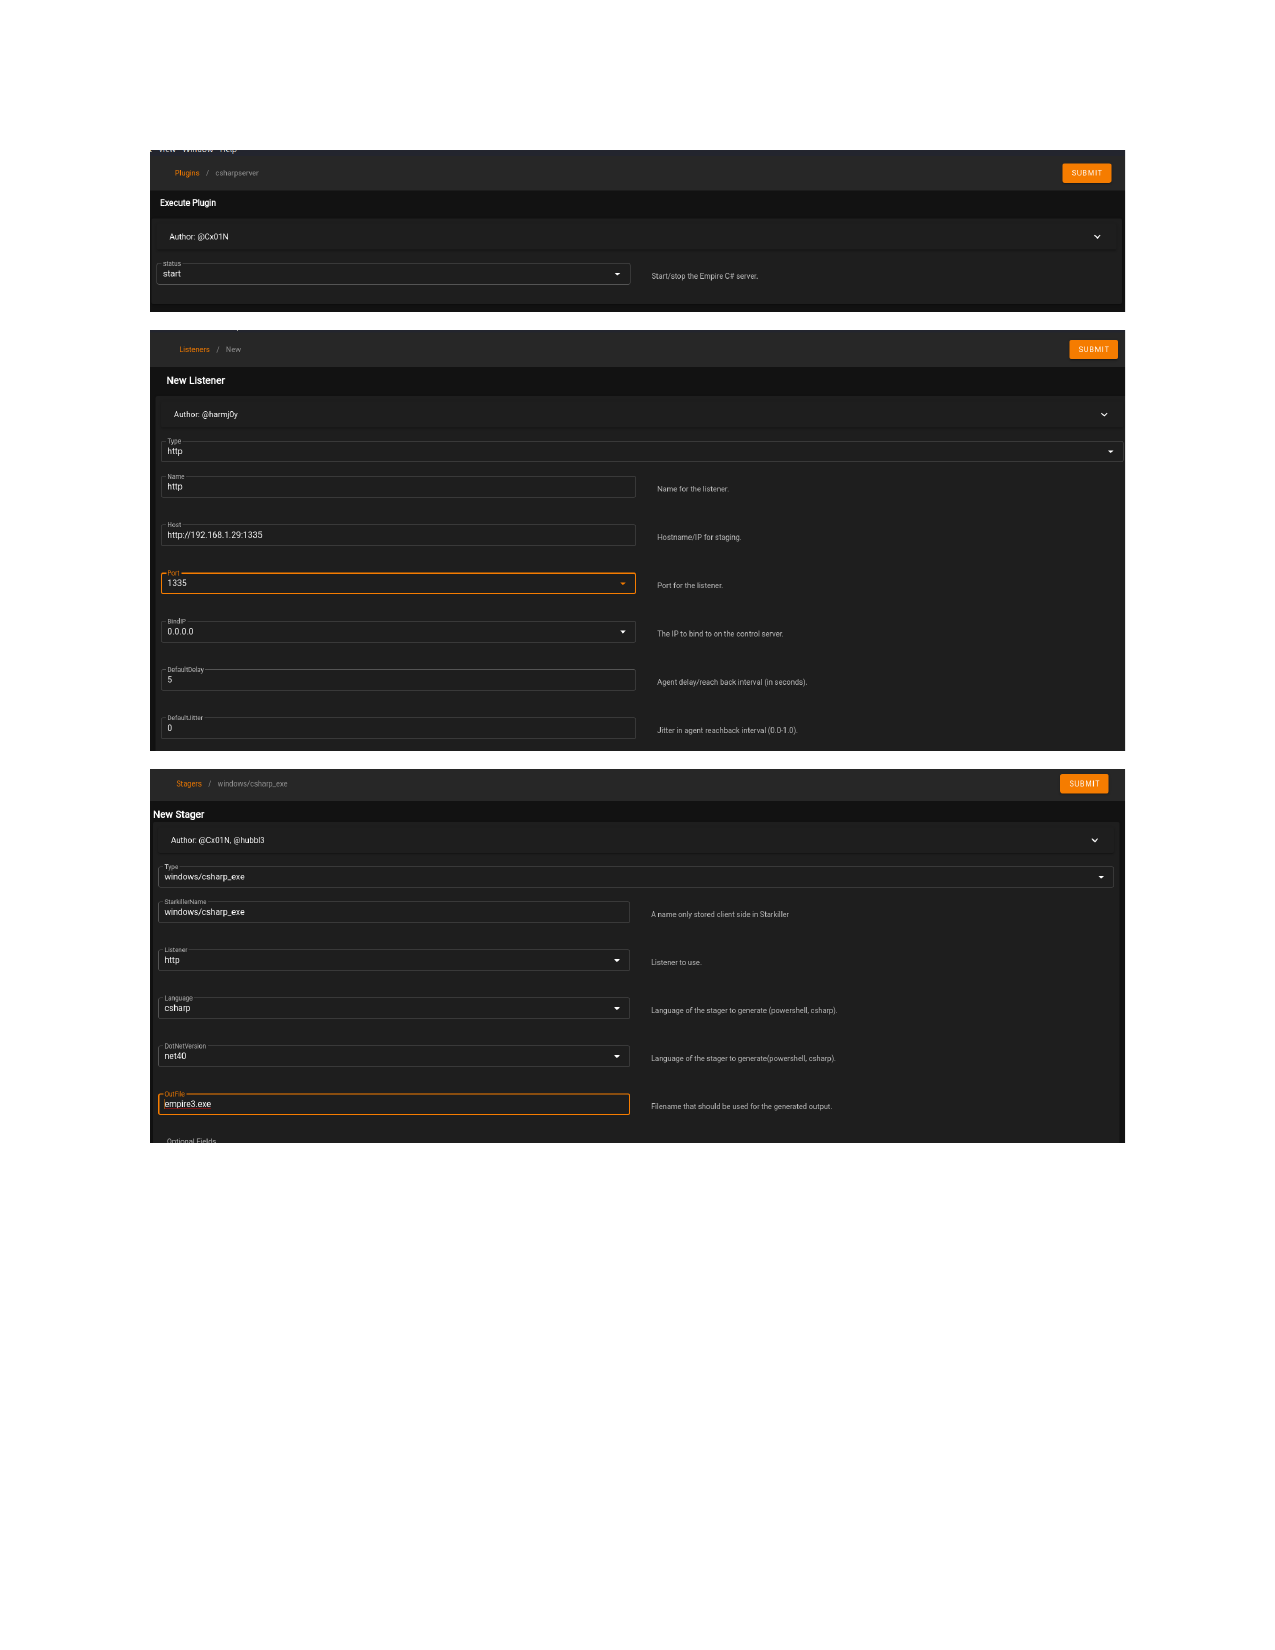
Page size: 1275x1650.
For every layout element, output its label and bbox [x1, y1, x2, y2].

picture [150, 150, 1125, 312]
picture [150, 330, 1125, 751]
picture [150, 769, 1125, 1143]
